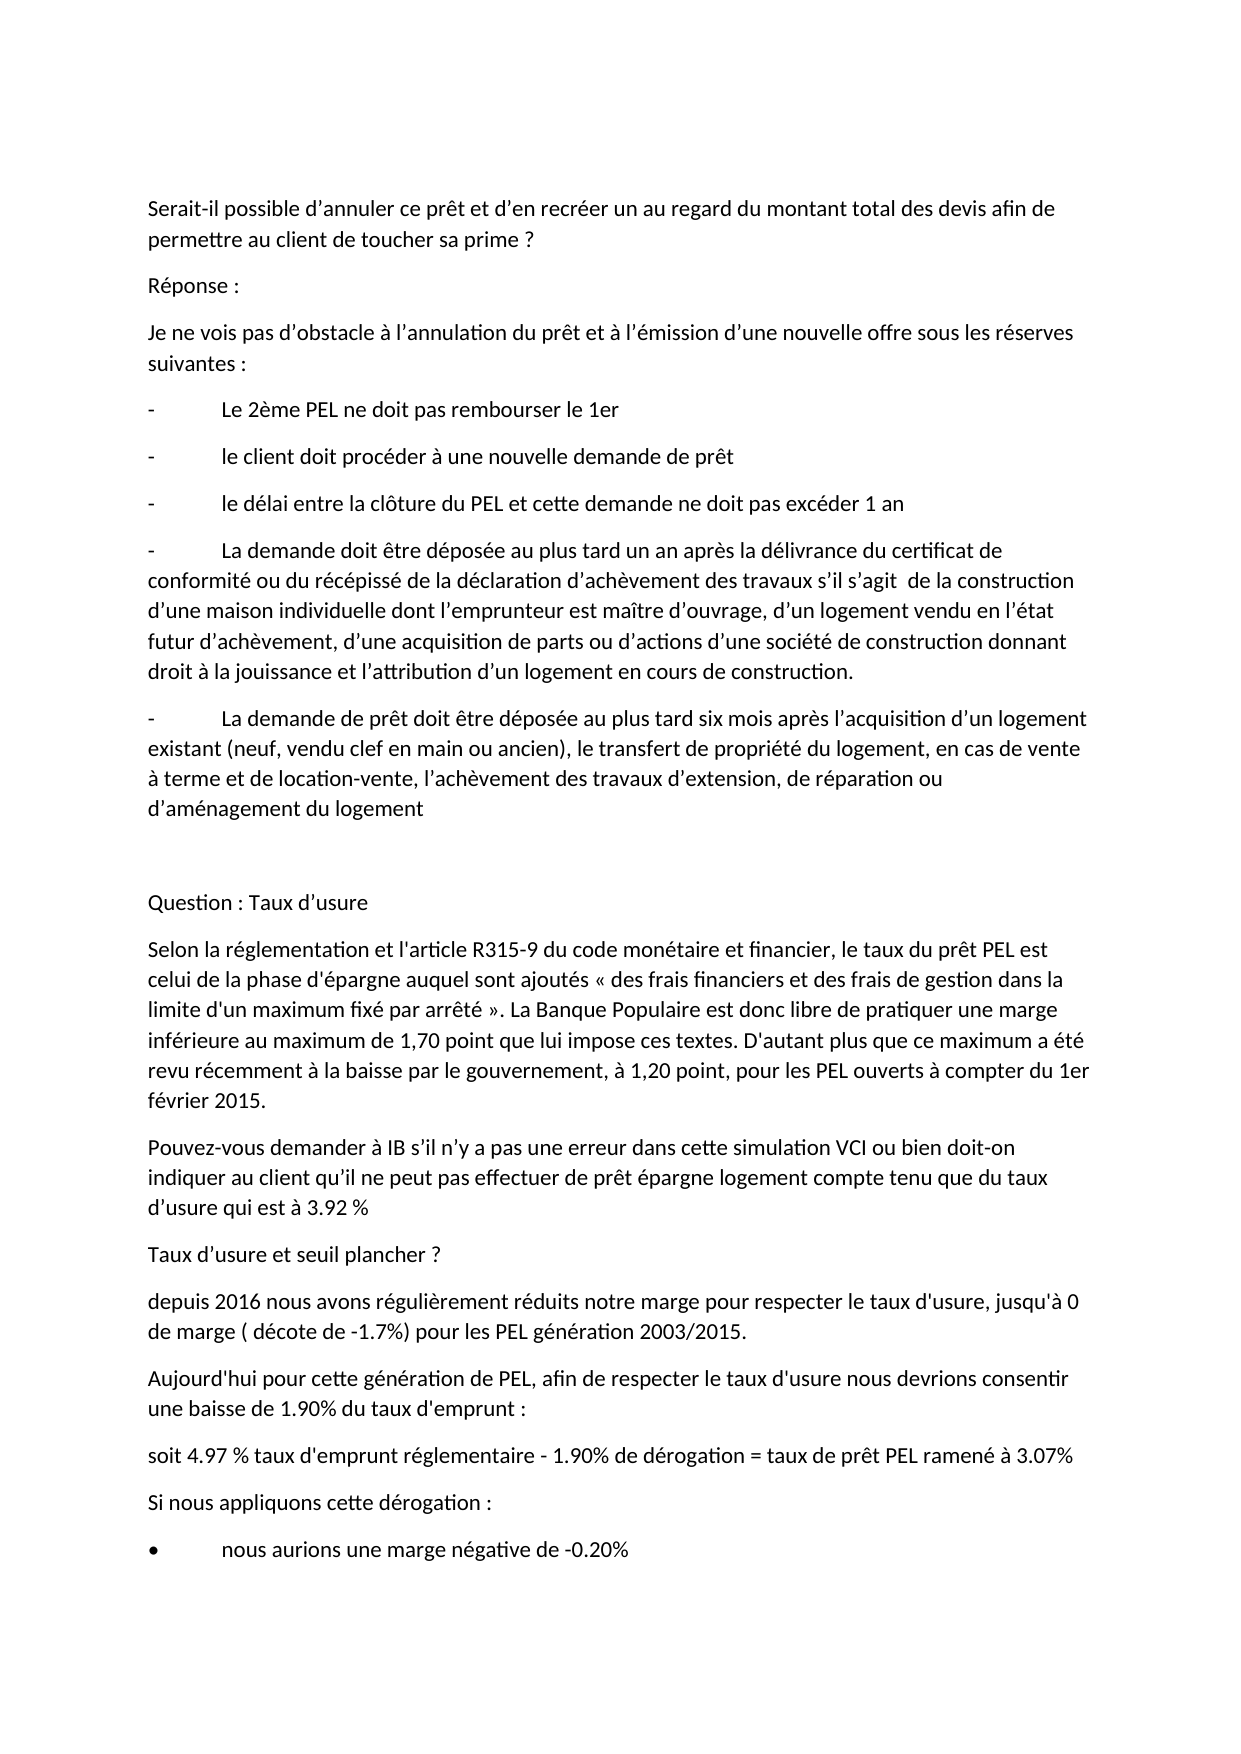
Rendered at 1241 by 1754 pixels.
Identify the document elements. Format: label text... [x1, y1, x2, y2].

text Aujourd'hui pour cette génération de PEL, afin de respecter le taux d'usure nous devrions consentir une baisse de 1.90% du taux d'emprunt : [148, 1364, 1093, 1422]
text Je ne vois pas d’obstacle à l’annulation du prêt et à l’émission d’une nouvelle offre sous les réserves suivantes : [148, 318, 1093, 377]
text Serait-il possible d’annuler ce prêt et d’en recréer un au regard du montant total des devis afin de permettre au client de toucher sa prime ? [148, 194, 1093, 253]
text • nous aurions une marge négative de -0.20% [148, 1535, 1093, 1563]
text - La demande doit être déposée au plus tard un an après la délivrance du certificat de conformité ou du récépissé de la déclaration d’achèvement des travaux s’il s’agit de la construction d’une maison individuelle dont l’emprunteur est maître d’ouvrage, d’un logement vendu en l’état futur d’achèvement, d’une acquisition de parts ou d’actions d’une société de construction donnant droit à la jouissance et l’attribution d’un logement en cours de construction. [148, 536, 1093, 685]
text Selon la réglementation et l'article R315-9 du code monétaire et financier, le taux du prêt PEL est celui de la phase d'épargne auquel sont ajoutés « des frais financiers et des frais de gestion dans la limite d'un maximum fixé par arrêté ». La Banque Populaire est donc libre de pratiquer une marge inférieure au maximum de 1,70 point que lui impose ces textes. D'autant plus que ce maximum a été revu récemment à la baisse par le gouvernement, à 1,20 point, pour les PEL ouverts à compter du 1er février 2015. [148, 935, 1093, 1114]
text - Le 2ème PEL ne doit pas rembourser le 1er [148, 396, 1093, 423]
text Réponse : [148, 272, 1093, 299]
text depuis 2016 nous avons régulièrement réduits notre marge pour respecter le taux d'usure, jusqu'à 0 de marge ( décote de -1.7%) pour les PEL génération 2003/2015. [148, 1287, 1093, 1345]
text - La demande de prêt doit être déposée au plus tard six mois après l’acquisition d’un logement existant (neuf, vendu clef en main ou ancien), le transfert de propriété du logement, en cas de vente à terme et de location-vente, l’achèvement des travaux d’extension, de réparation ou d’aménagement du logement [148, 704, 1093, 822]
text Question : Taux d’usure [148, 888, 1093, 916]
text - le client doit procéder à une nouvelle demande de prêt [148, 442, 1093, 470]
text Taux d’usure et seuil plancher ? [148, 1240, 1093, 1268]
text Pouvez-vous demander à IB s’il n’y a pas une erreur dans cette simulation VCI ou bien doit-on indiquer au client qu’il ne peut pas effectuer de prêt épargne logement compte tenu que du taux d’usure qui est à 3.92 % [148, 1133, 1093, 1221]
text Si nous appliquons cette dérogation : [148, 1488, 1093, 1516]
text soit 4.97 % taux d'emprunt réglementaire - 1.90% de dérogation = taux de prêt PEL ramené à 3.07% [148, 1441, 1093, 1469]
text - le délai entre la clôture du PEL et cette demande ne doit pas excéder 1 an [148, 489, 1093, 517]
